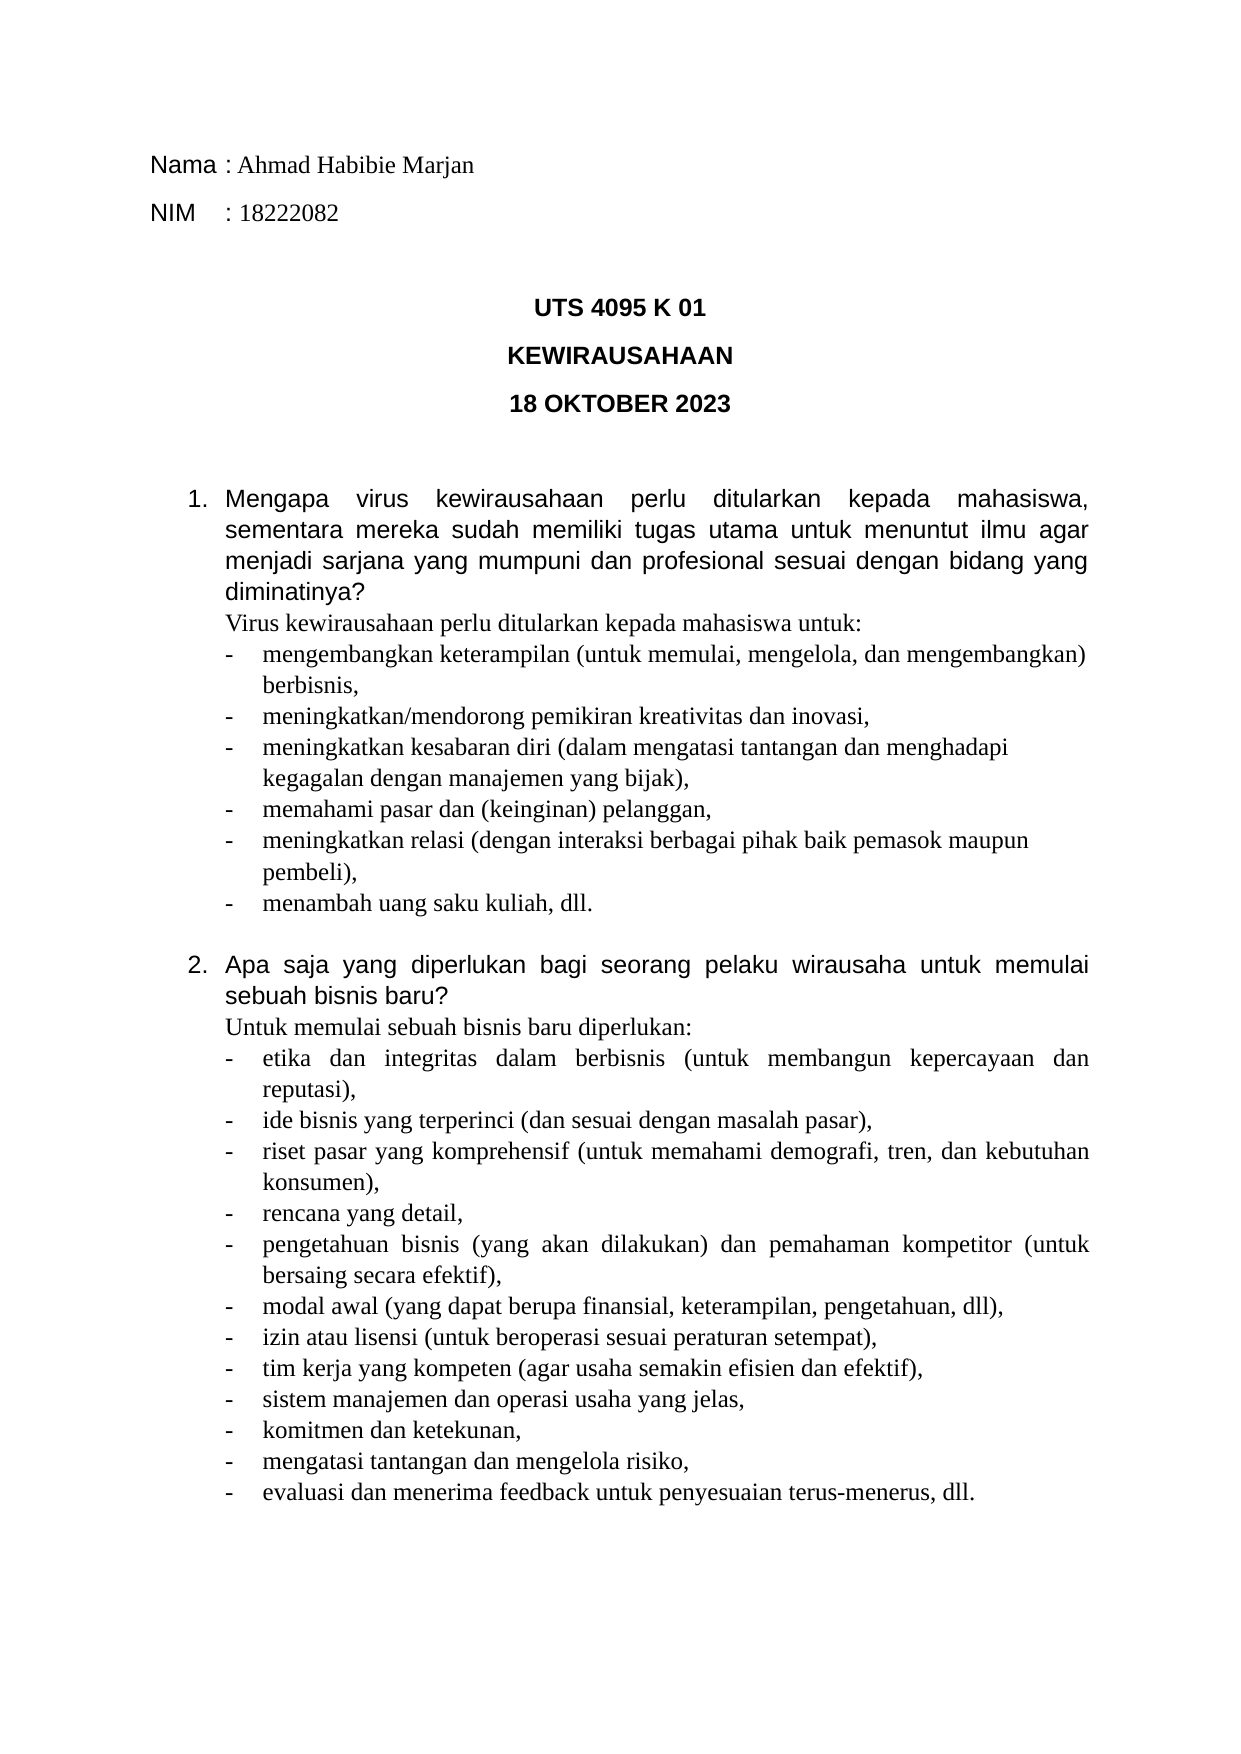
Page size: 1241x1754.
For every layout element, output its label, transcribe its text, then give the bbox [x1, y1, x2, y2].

list sistem manajemen dan operasi usaha yang jelas, [225, 1384, 1090, 1413]
list modal awal (yang dapat berupa finansial, keterampilan, pengetahuan, dll), [225, 1291, 1090, 1320]
list etika dan integritas dalam berbisnis (untuk membangun kepercayaan dan reputasi), [225, 1043, 1090, 1103]
text 18 OKTOBER 2023 [150, 389, 1090, 417]
text UTS 4095 K 01 [150, 293, 1090, 322]
list mengatasi tantangan dan mengelola risiko, [225, 1446, 1090, 1475]
list tim kerja yang kompeten (agar usaha semakin efisien dan efektif), [225, 1353, 1090, 1382]
list mengembangkan keterampilan (untuk memulai, mengelola, dan mengembangkan) berbisnis, [225, 639, 1090, 699]
list meningkatkan kesabaran diri (dalam mengatasi tantangan dan menghadapi kegagalan dengan manajemen yang bijak), [225, 732, 1090, 792]
list meningkatkan/mendorong pemikiran kreativitas dan inovasi, [225, 701, 1090, 730]
list memahami pasar dan (keinginan) pelanggan, [225, 794, 1090, 823]
list evaluasi dan menerima feedback untuk penyesuaian terus-menerus, dll. [225, 1477, 1090, 1506]
list komitmen dan ketekunan, [225, 1415, 1090, 1444]
text KEWIRAUSAHAAN [150, 341, 1090, 370]
list Virus kewirausahaan perlu ditularkan kepada mahasiswa untuk: [225, 608, 1090, 637]
list Mengapa virus kewirausahaan perlu ditularkan kepada mahasiswa, sementara mereka sudah memiliki tugas utama untuk menuntut ilmu agar menjadi sarjana yang mumpuni dan profesional sesuai dengan bidang yang diminatinya? [187, 484, 1090, 606]
list Apa saja yang diperlukan bagi seorang pelaku wirausaha untuk memulai sebuah bisnis baru? [187, 950, 1090, 1009]
list pengetahuan bisnis (yang akan dilakukan) dan pemahaman kompetitor (untuk bersaing secara efektif), [225, 1229, 1090, 1289]
list meningkatkan relasi (dengan interaksi berbagai pihak baik pemasok maupun pembeli), [225, 826, 1090, 885]
list Untuk memulai sebuah bisnis baru diperlukan: [225, 1012, 1090, 1041]
list ide bisnis yang terperinci (dan sesuai dengan masalah pasar), [225, 1105, 1090, 1134]
text Nama : Ahmad Habibie Marjan [150, 150, 1090, 179]
list rencana yang detail, [225, 1198, 1090, 1227]
list menambah uang saku kuliah, dll. [225, 888, 1090, 916]
list izin atau lisensi (untuk beroperasi sesuai peraturan setempat), [225, 1322, 1090, 1351]
list riset pasar yang komprehensif (untuk memahami demografi, tren, dan kebutuhan konsumen), [225, 1136, 1090, 1196]
text NIM : 18222082 [150, 198, 1090, 227]
